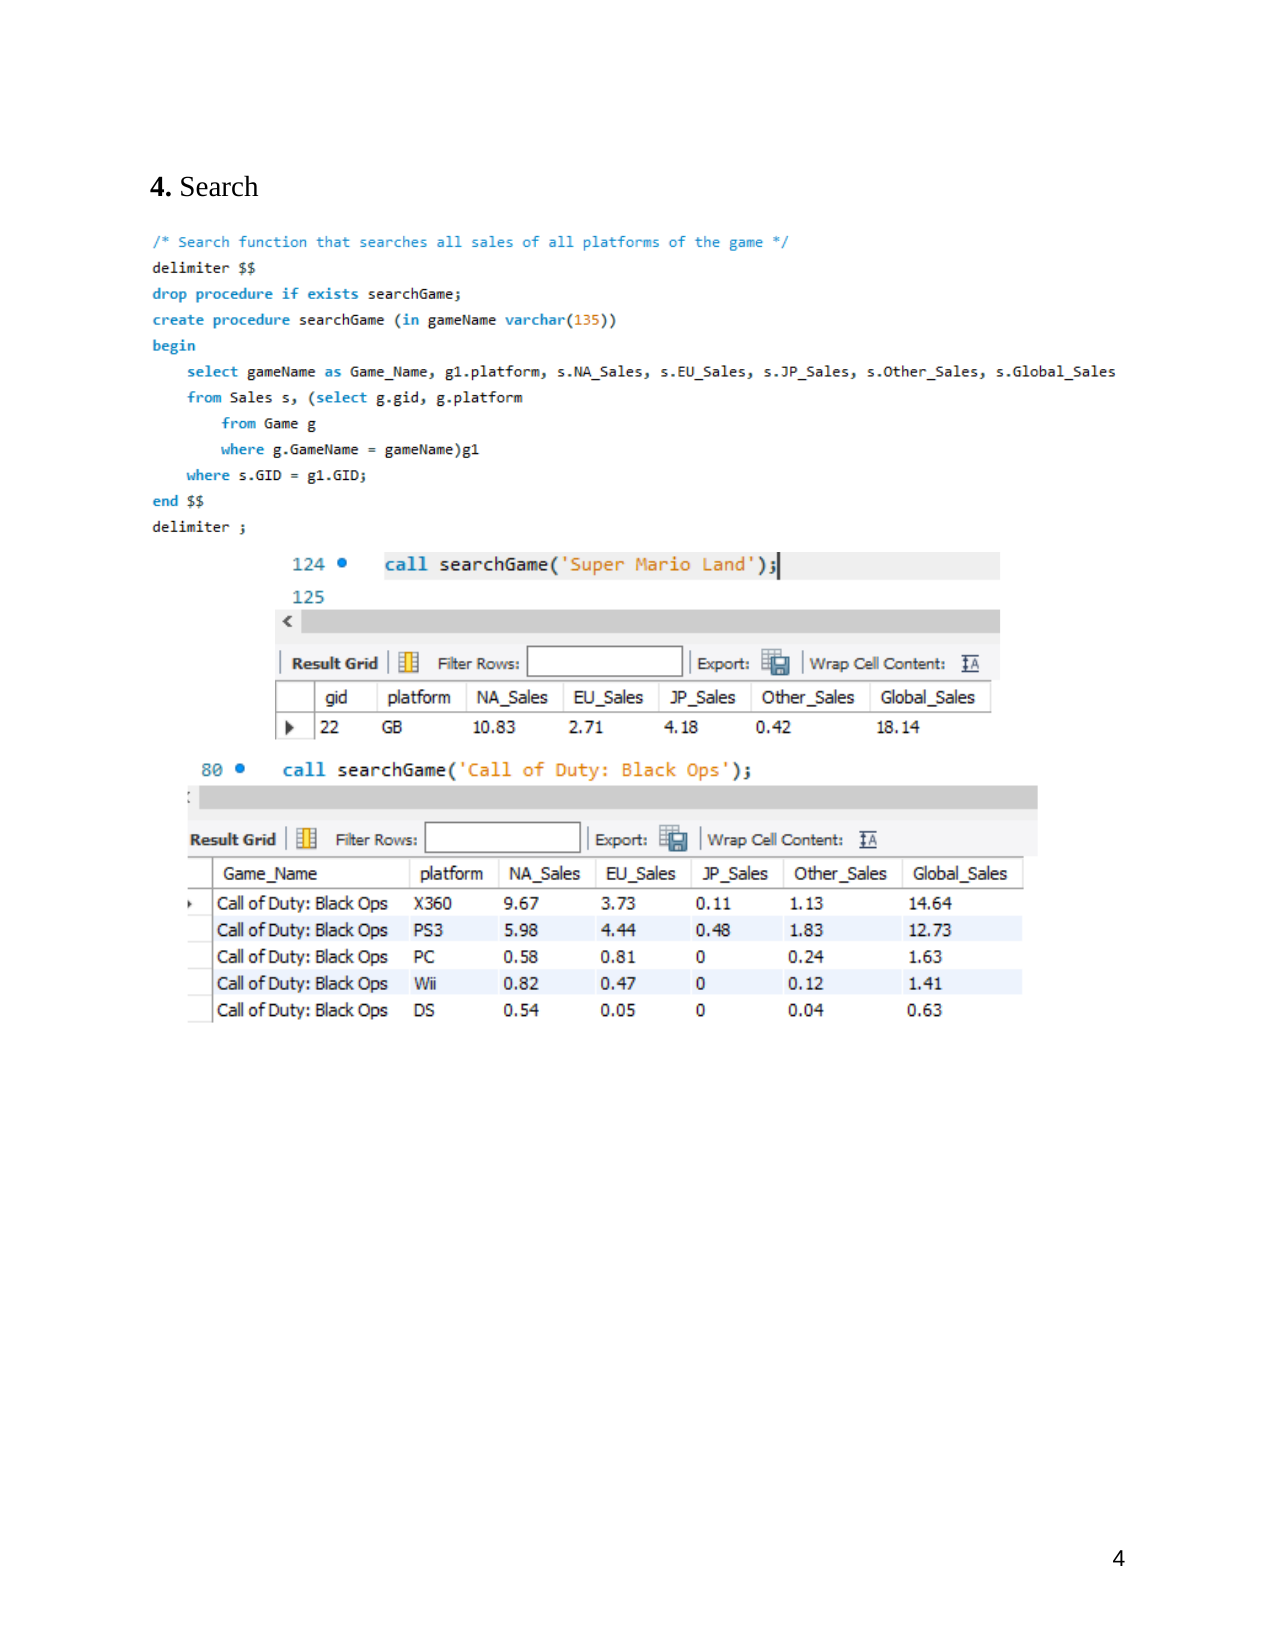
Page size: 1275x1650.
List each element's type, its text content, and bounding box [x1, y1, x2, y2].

text 4. Search [150, 169, 1125, 202]
picture [150, 221, 1125, 1059]
